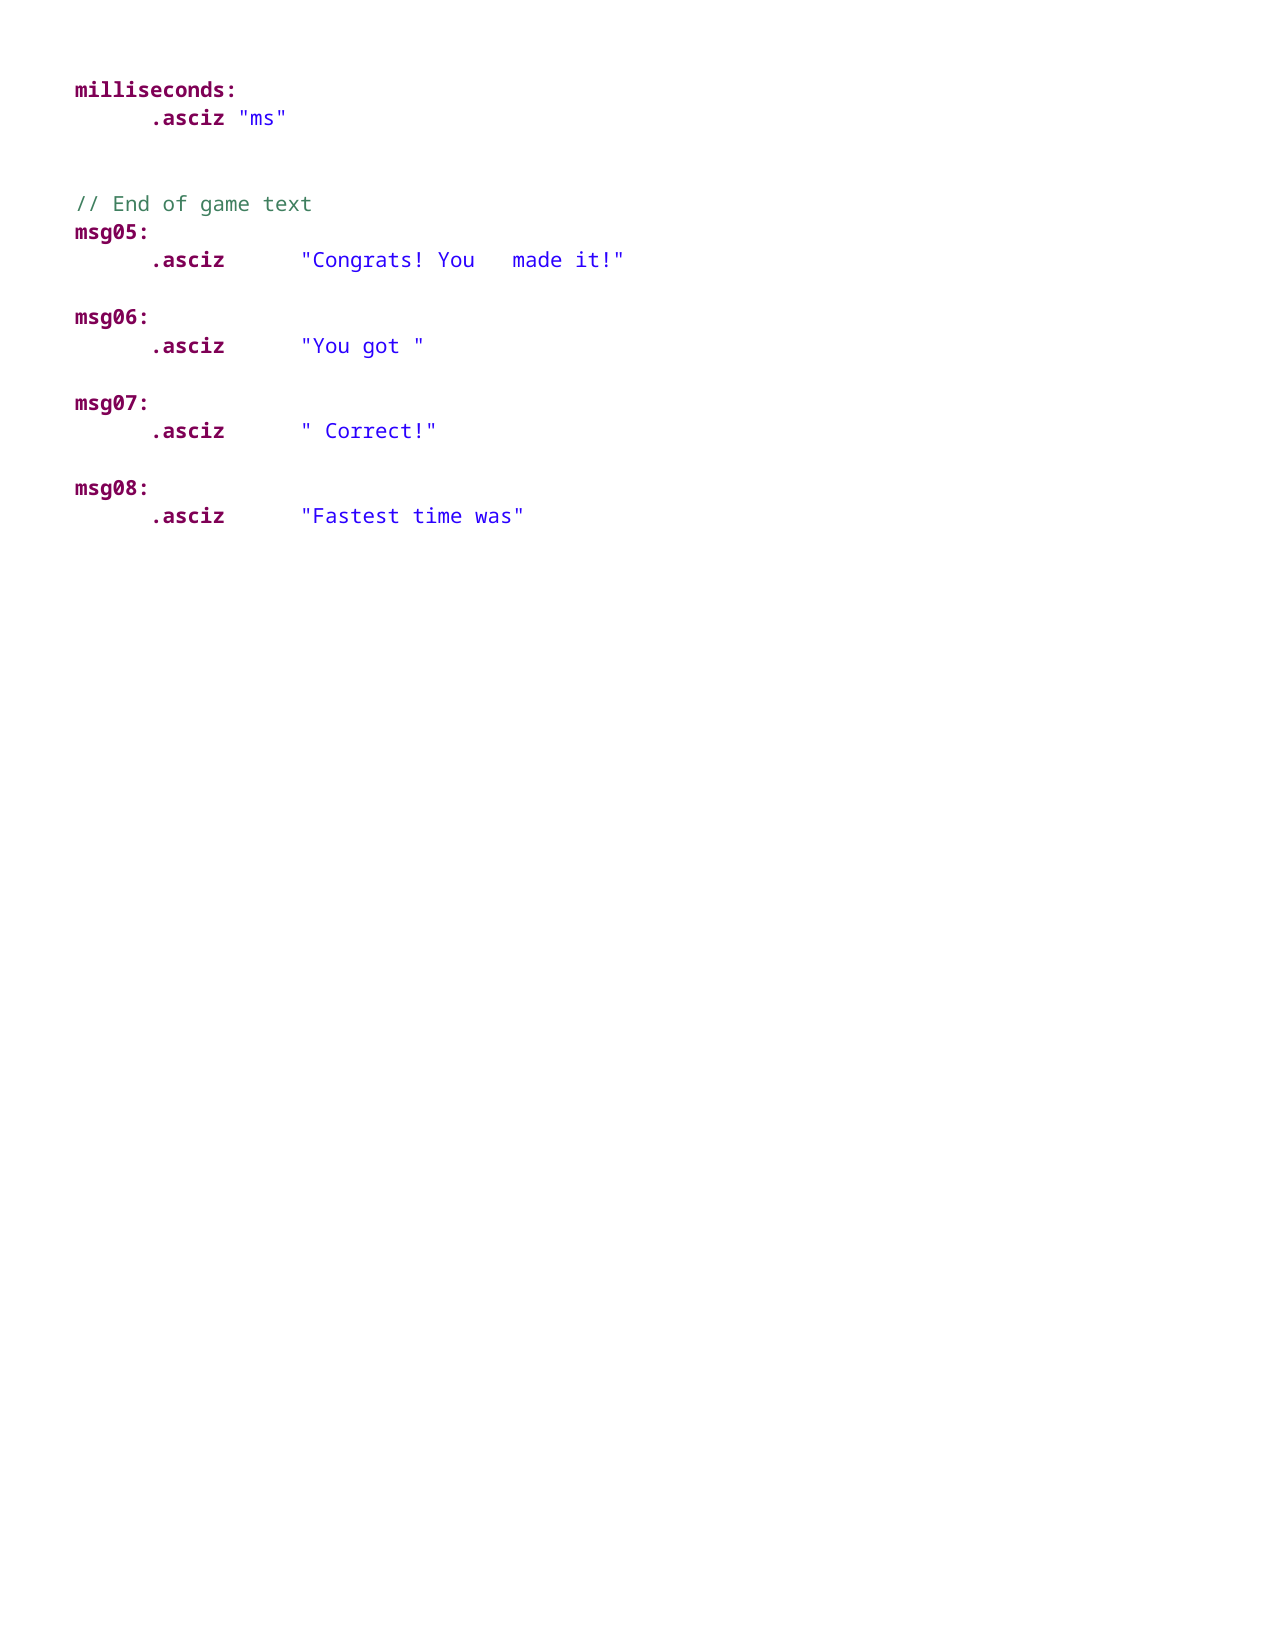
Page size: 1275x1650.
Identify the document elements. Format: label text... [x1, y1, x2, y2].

text msg08: [75, 473, 1200, 502]
text .asciz "You got " [75, 331, 1200, 359]
text .asciz "Congrats! You made it!" [75, 246, 1200, 274]
text .asciz "Fastest time was" [75, 502, 1200, 530]
text .asciz " Correct!" [75, 416, 1200, 445]
text msg05: [75, 217, 1200, 246]
text .asciz "ms" [75, 103, 1200, 132]
text milliseconds: [75, 75, 1200, 103]
text msg07: [75, 388, 1200, 416]
text msg06: [75, 302, 1200, 331]
text // End of game text [75, 189, 1200, 217]
